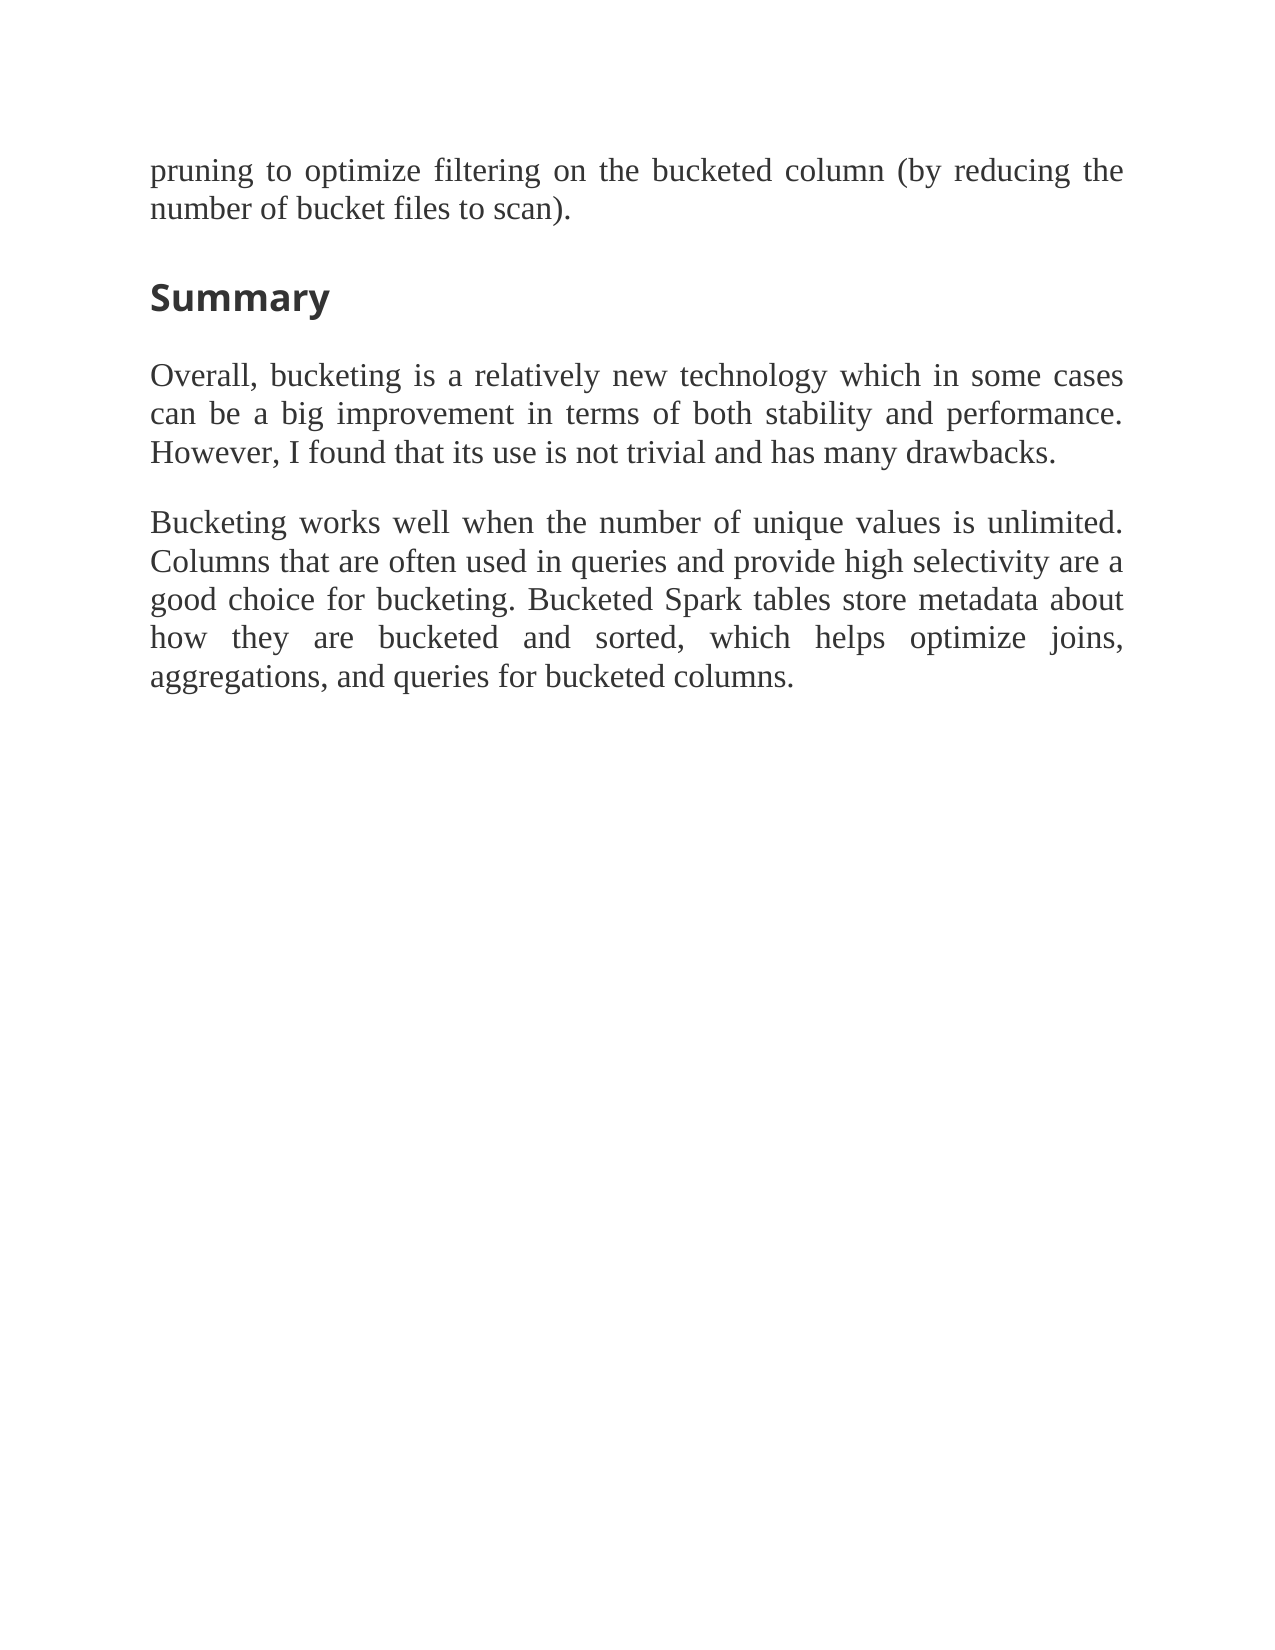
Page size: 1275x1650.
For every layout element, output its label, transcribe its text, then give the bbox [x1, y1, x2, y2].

text Overall, bucketing is a relatively new technology which in some cases can be a big improvement in terms of both stability and performance. However, I found that its use is not trivial and has many drawbacks. [150, 355, 1125, 470]
text Summary [150, 272, 1125, 323]
text Bucketing works well when the number of unique values is unlimited. Columns that are often used in queries and provide high selectivity are a good choice for bucketing. Bucketed Spark tables store metadata about how they are bucketed and sorted, which helps optimize joins, aggregations, and queries for bucketed columns. [150, 503, 1125, 694]
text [150, 150, 1125, 227]
